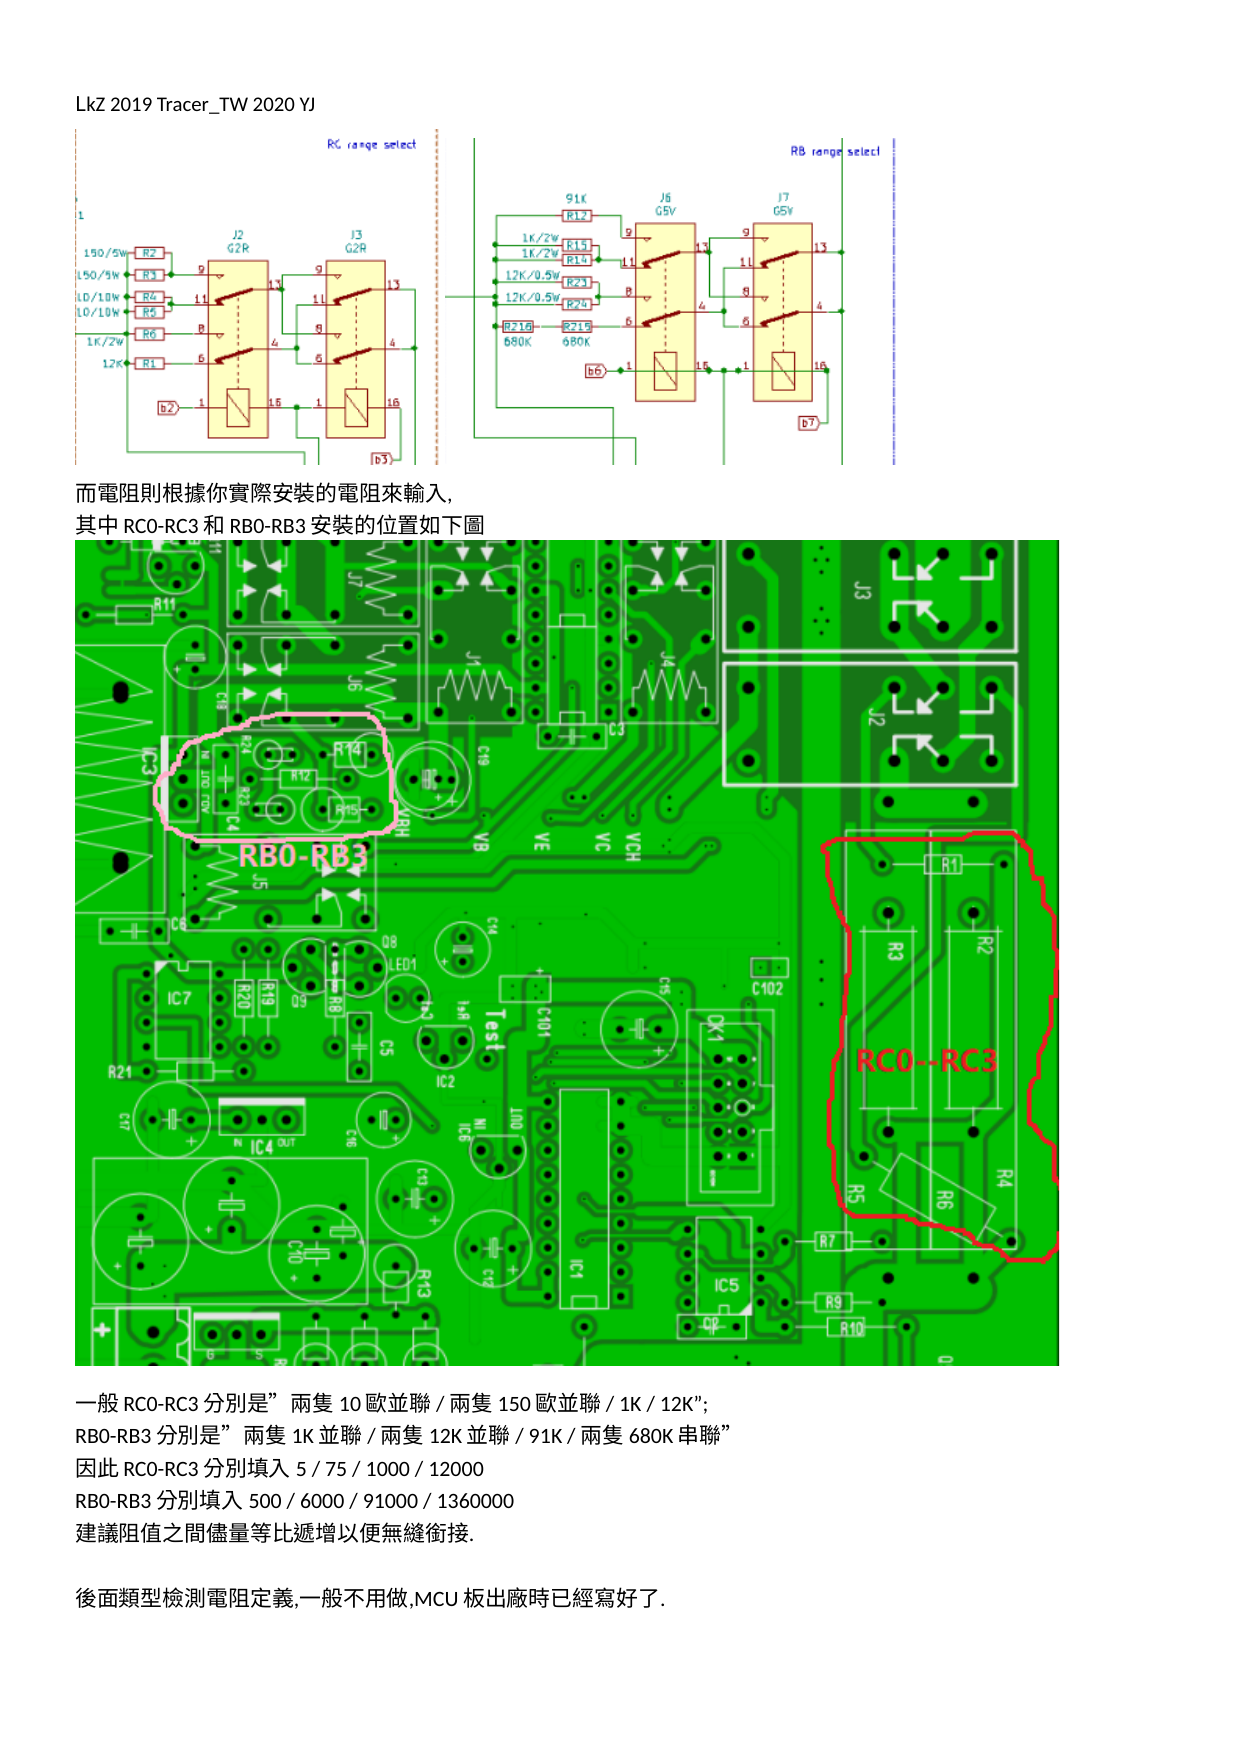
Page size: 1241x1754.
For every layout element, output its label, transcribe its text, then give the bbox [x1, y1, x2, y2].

text 後面類型檢測電阻定義,一般不用做,MCU板出廠時已經寫好了. [75, 1581, 1165, 1613]
text 其中RC0-RC3和RB0-RB3安裝的位置如下圖 [75, 508, 1165, 541]
picture [75, 540, 1060, 1366]
text RB0-RB3分別填入 500 / 6000 / 91000 / 1360000 [75, 1483, 1165, 1516]
text RB0-RB3分別是”兩隻1K並聯 / 兩隻12K並聯 / 91K / 兩隻680K串聯” [75, 1418, 1165, 1451]
text 建議阻值之間儘量等比遞增以便無縫銜接. [75, 1516, 1165, 1548]
picture [75, 129, 918, 465]
text 因此RC0-RC3分別填入 5 / 75 / 1000 / 12000 [75, 1451, 1165, 1483]
text 一般RC0-RC3分別是”兩隻10歐並聯 / 兩隻150歐並聯 / 1K / 12K”; [75, 1386, 1165, 1418]
text 而電阻則根據你實際安裝的電阻來輸入, [75, 476, 1165, 508]
